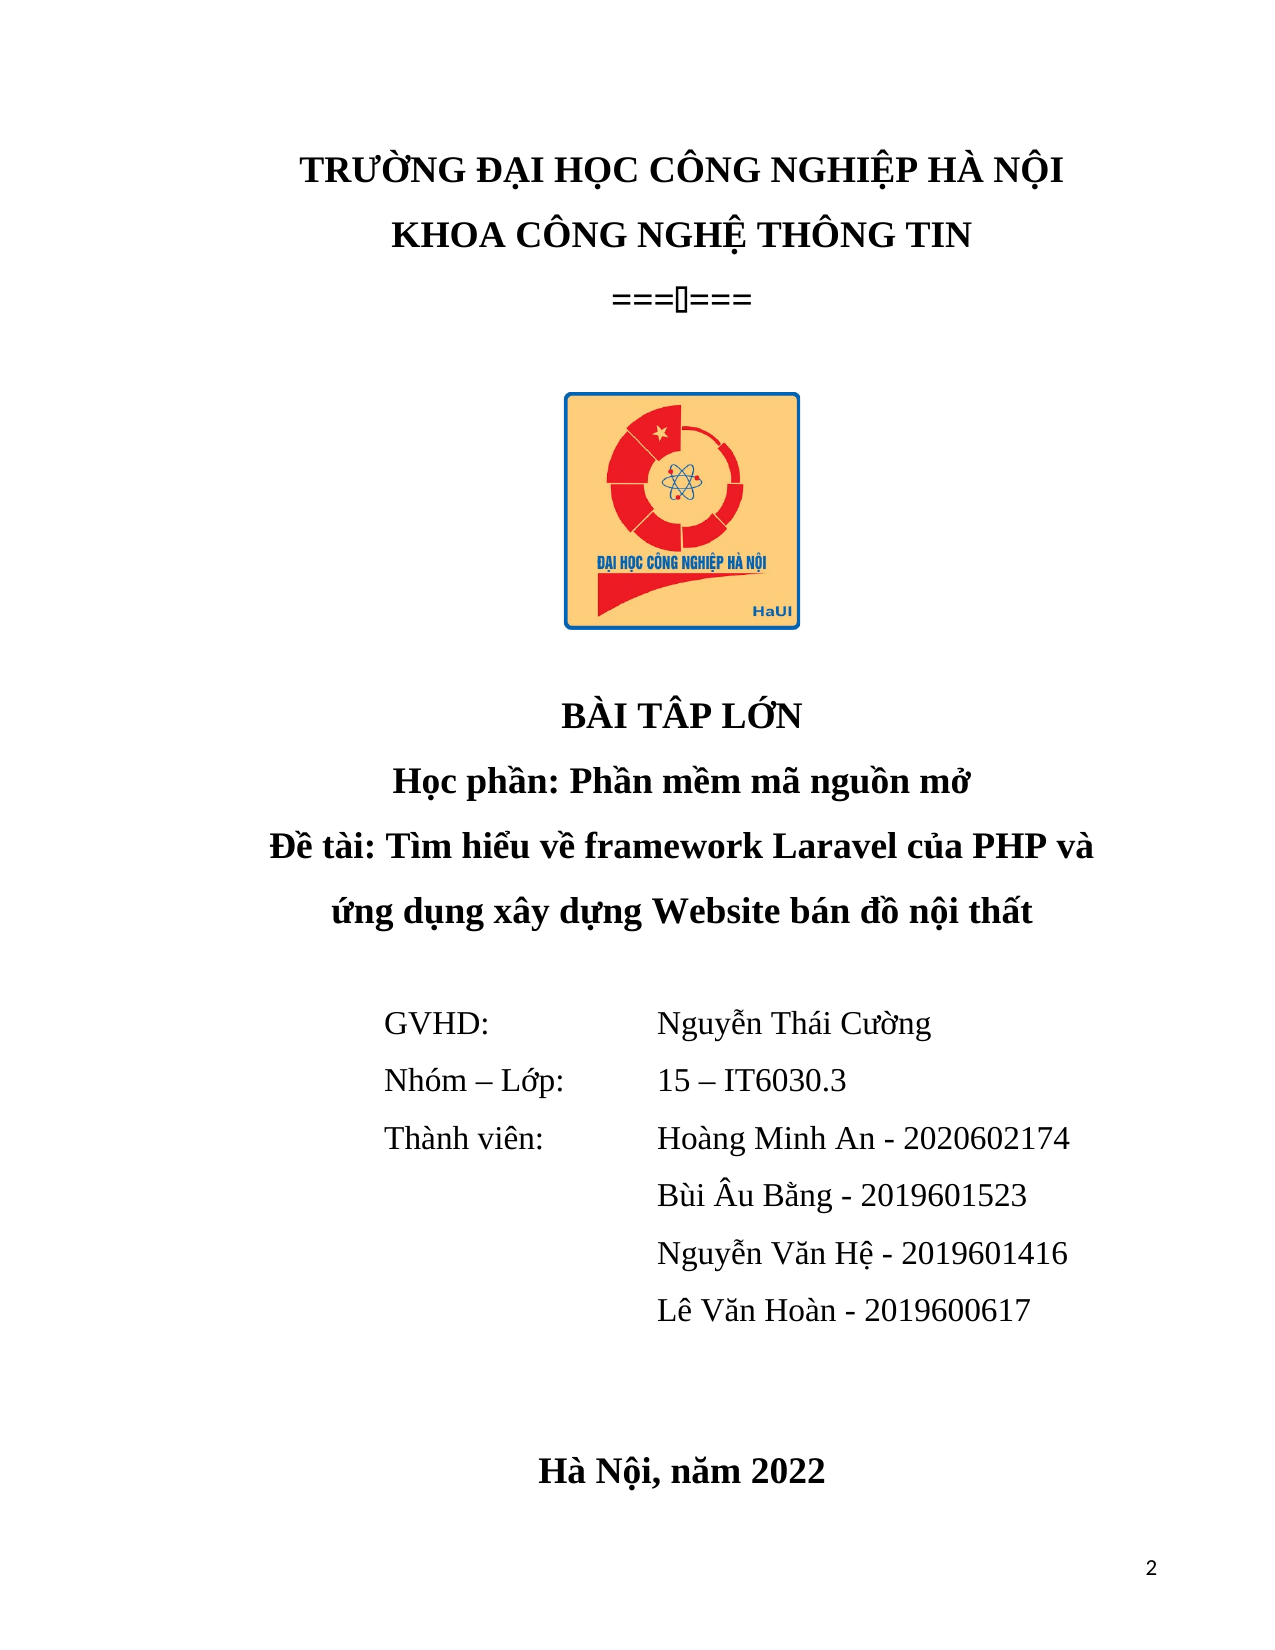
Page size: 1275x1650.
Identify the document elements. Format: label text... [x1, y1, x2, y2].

text Nguyễn Văn Hệ - 2019601416 [582, 1233, 1157, 1271]
text Hà Nội, năm 2022 [207, 1449, 1157, 1492]
text KHOA CÔNG NGHỆ THÔNG TIN [207, 212, 1157, 256]
text Lê Văn Hoàn - 2019600617 [582, 1291, 1157, 1329]
text Học phần: Phần mềm mã nguồn mở [207, 759, 1157, 802]
text BÀI TÂP LỚN [207, 694, 1157, 737]
text Đề tài: Tìm hiểu về framework Laravel của PHP và [207, 823, 1157, 866]
text Thành viên: Hoàng Minh An - 2020602174 [384, 1118, 1157, 1156]
text ứng dụng xây dựng Website bán đồ nội thất [207, 888, 1157, 931]
text ====== [207, 277, 1157, 320]
text TRƯỜNG ĐẠI HỌC CÔNG NGHIỆP HÀ NỘI [207, 148, 1157, 191]
text Nhóm – Lớp: 15 – IT6030.3 [384, 1061, 1157, 1099]
text GVHD: Nguyễn Thái Cường [384, 1003, 1157, 1041]
picture [563, 392, 800, 630]
text Bùi Âu Bằng - 2019601523 [582, 1176, 1157, 1214]
